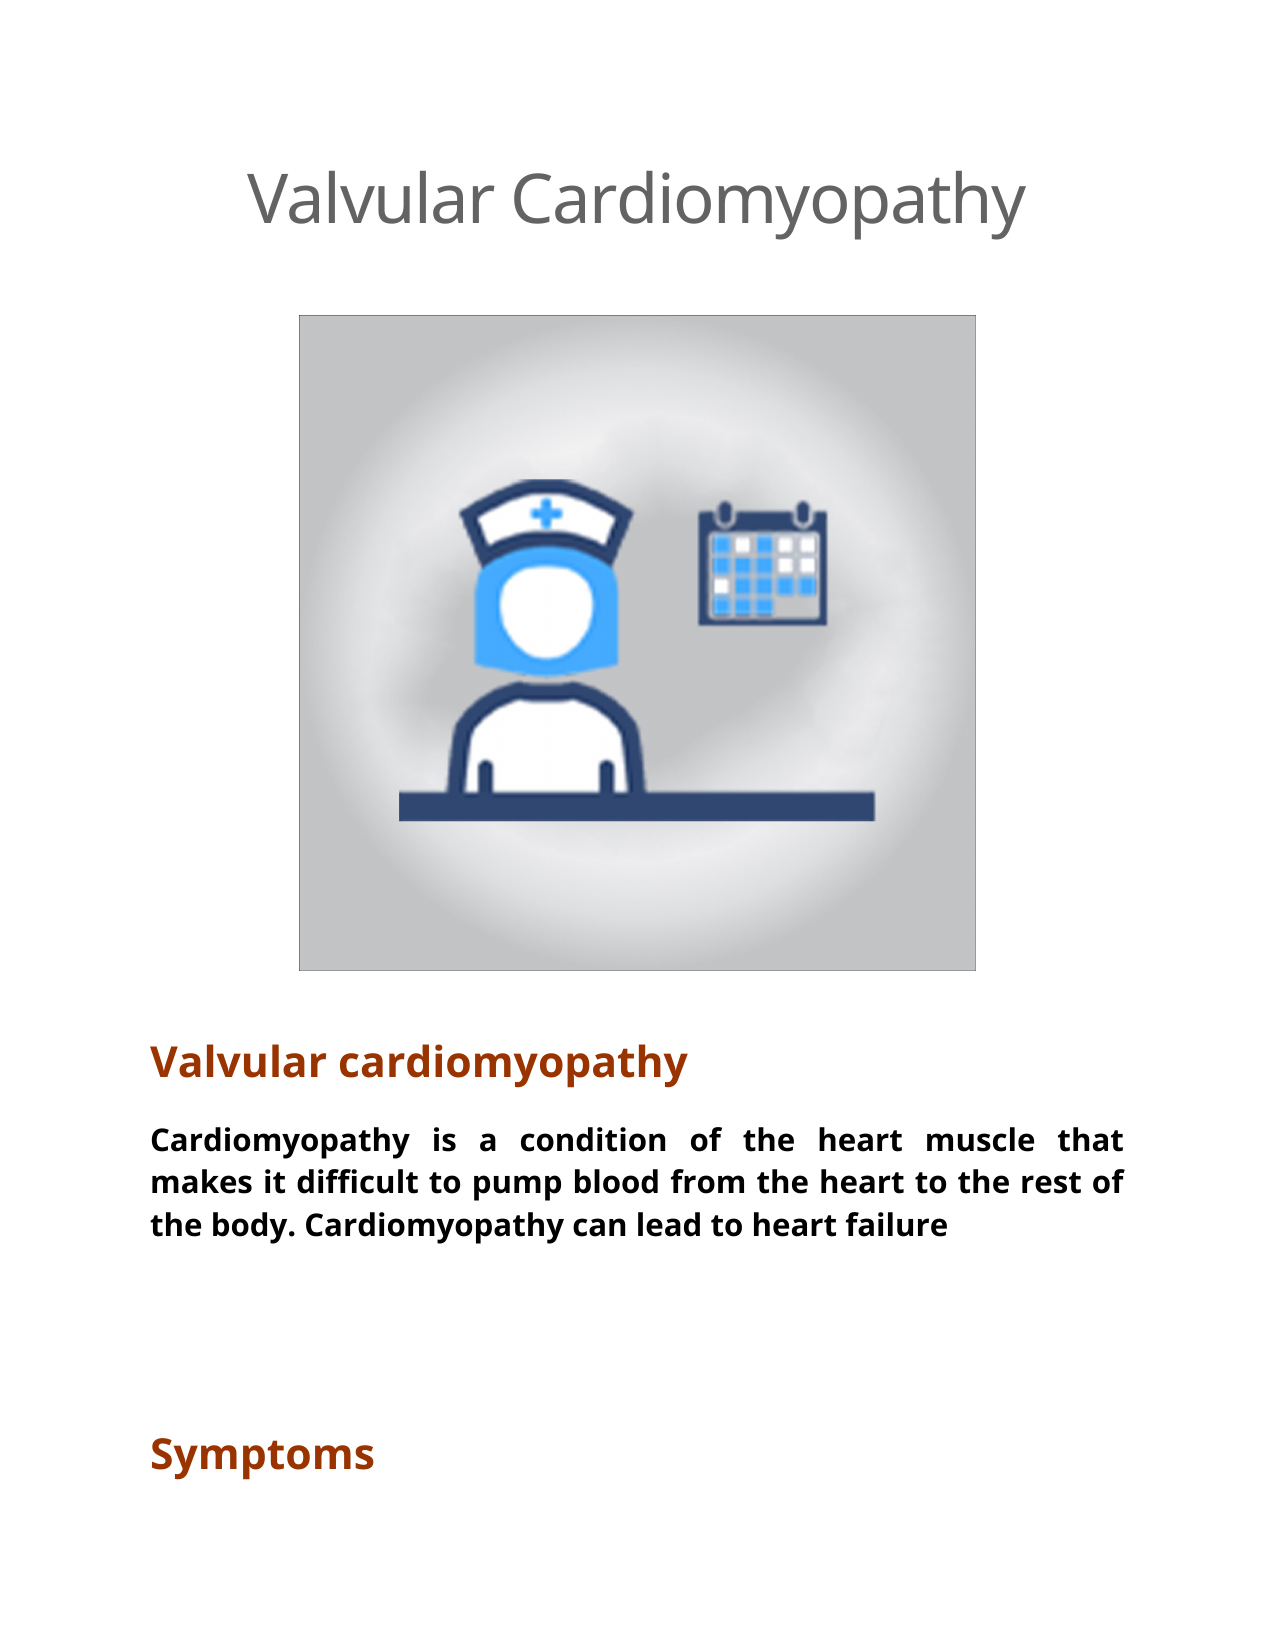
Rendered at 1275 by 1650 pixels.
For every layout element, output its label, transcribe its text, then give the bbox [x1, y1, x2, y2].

text Valvular cardiomyopathy [150, 1032, 1125, 1090]
text Symptoms [150, 1424, 1125, 1482]
text Valvular Cardiomyopathy [150, 150, 1125, 244]
text Cardiomyopathy is a condition of the heart muscle that makes it difficult to pump blood from the heart to the rest of the body. Cardiomyopathy can lead to heart failure [150, 1118, 1125, 1246]
picture [299, 315, 976, 971]
